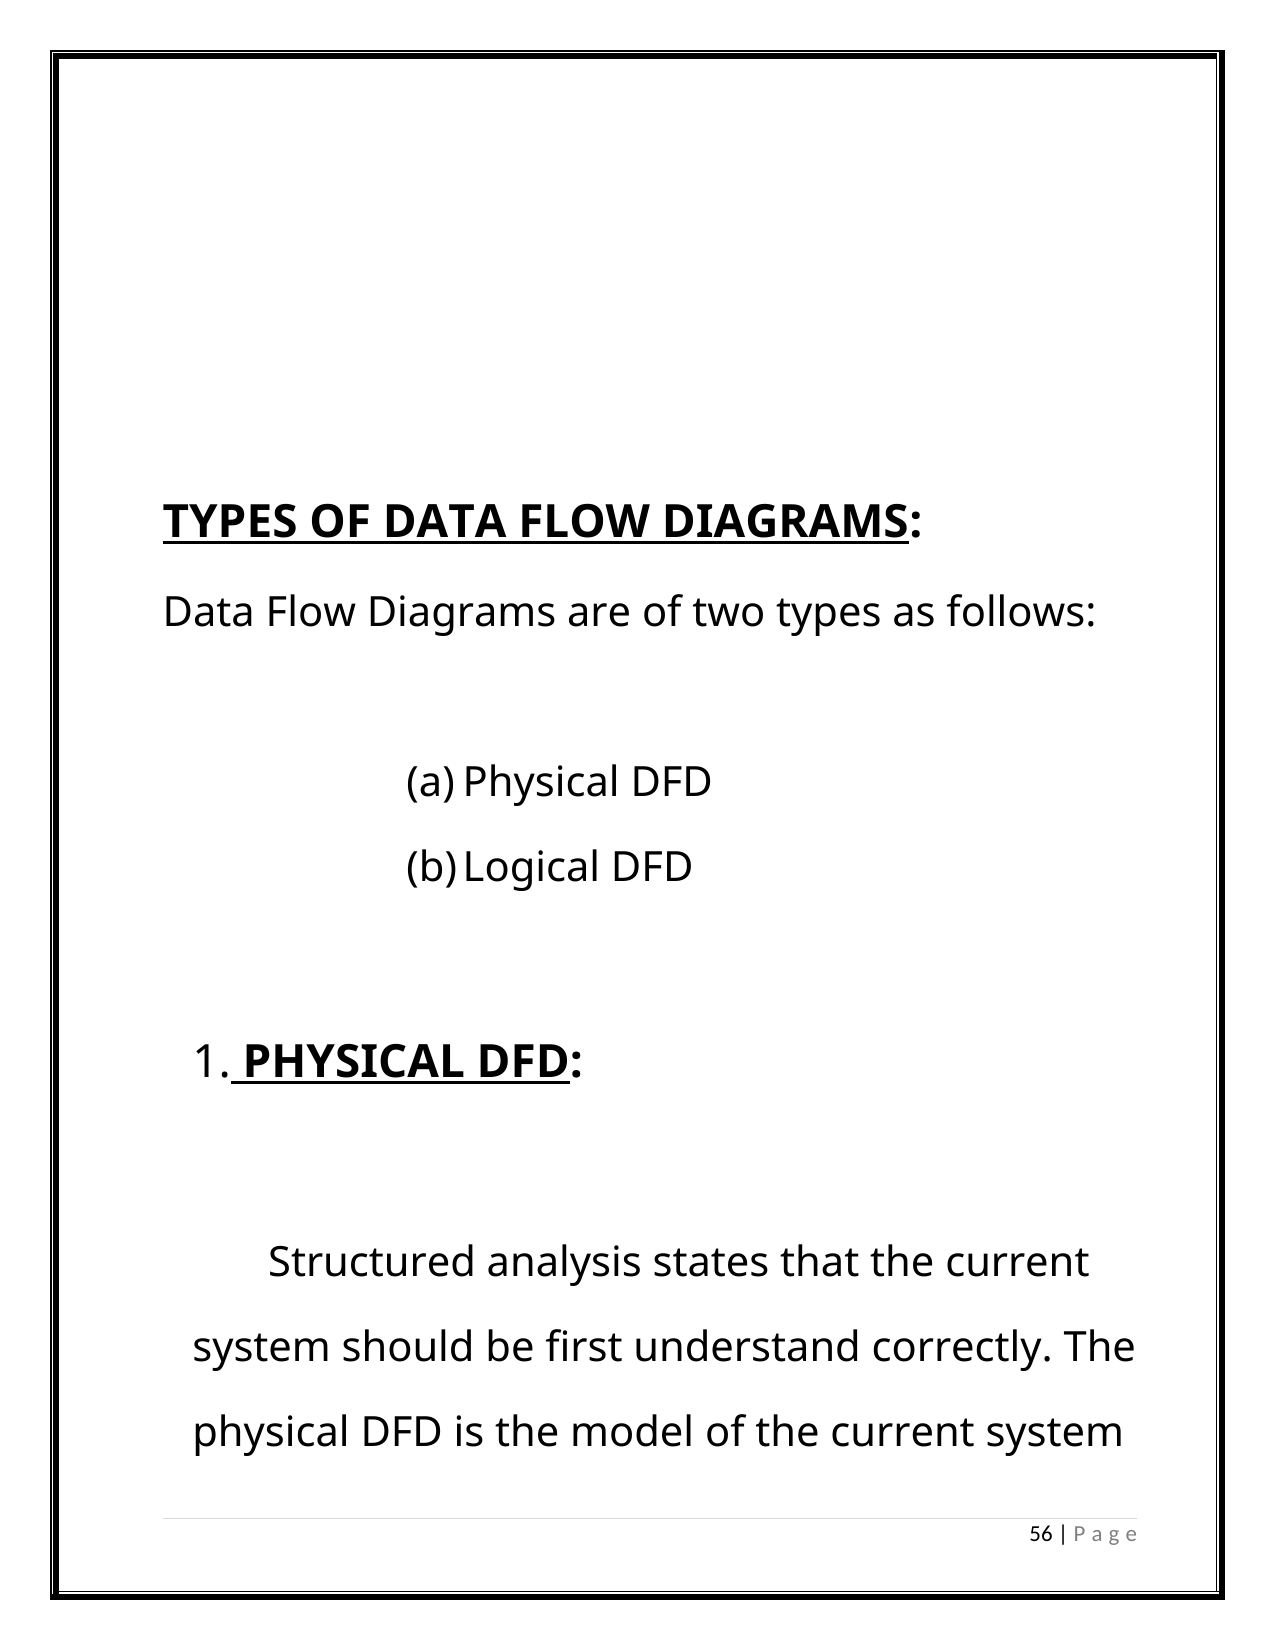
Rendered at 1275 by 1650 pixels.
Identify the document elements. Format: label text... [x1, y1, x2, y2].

text 1. PHYSICAL DFD: [192, 1028, 1137, 1091]
text Data Flow Diagrams are of two types as follows: [162, 582, 1137, 638]
list Physical DFD [406, 752, 1137, 809]
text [192, 1232, 1137, 1459]
text TYPES OF DATA FLOW DIAGRAMS: [162, 488, 1137, 551]
list Logical DFD [406, 837, 1137, 894]
